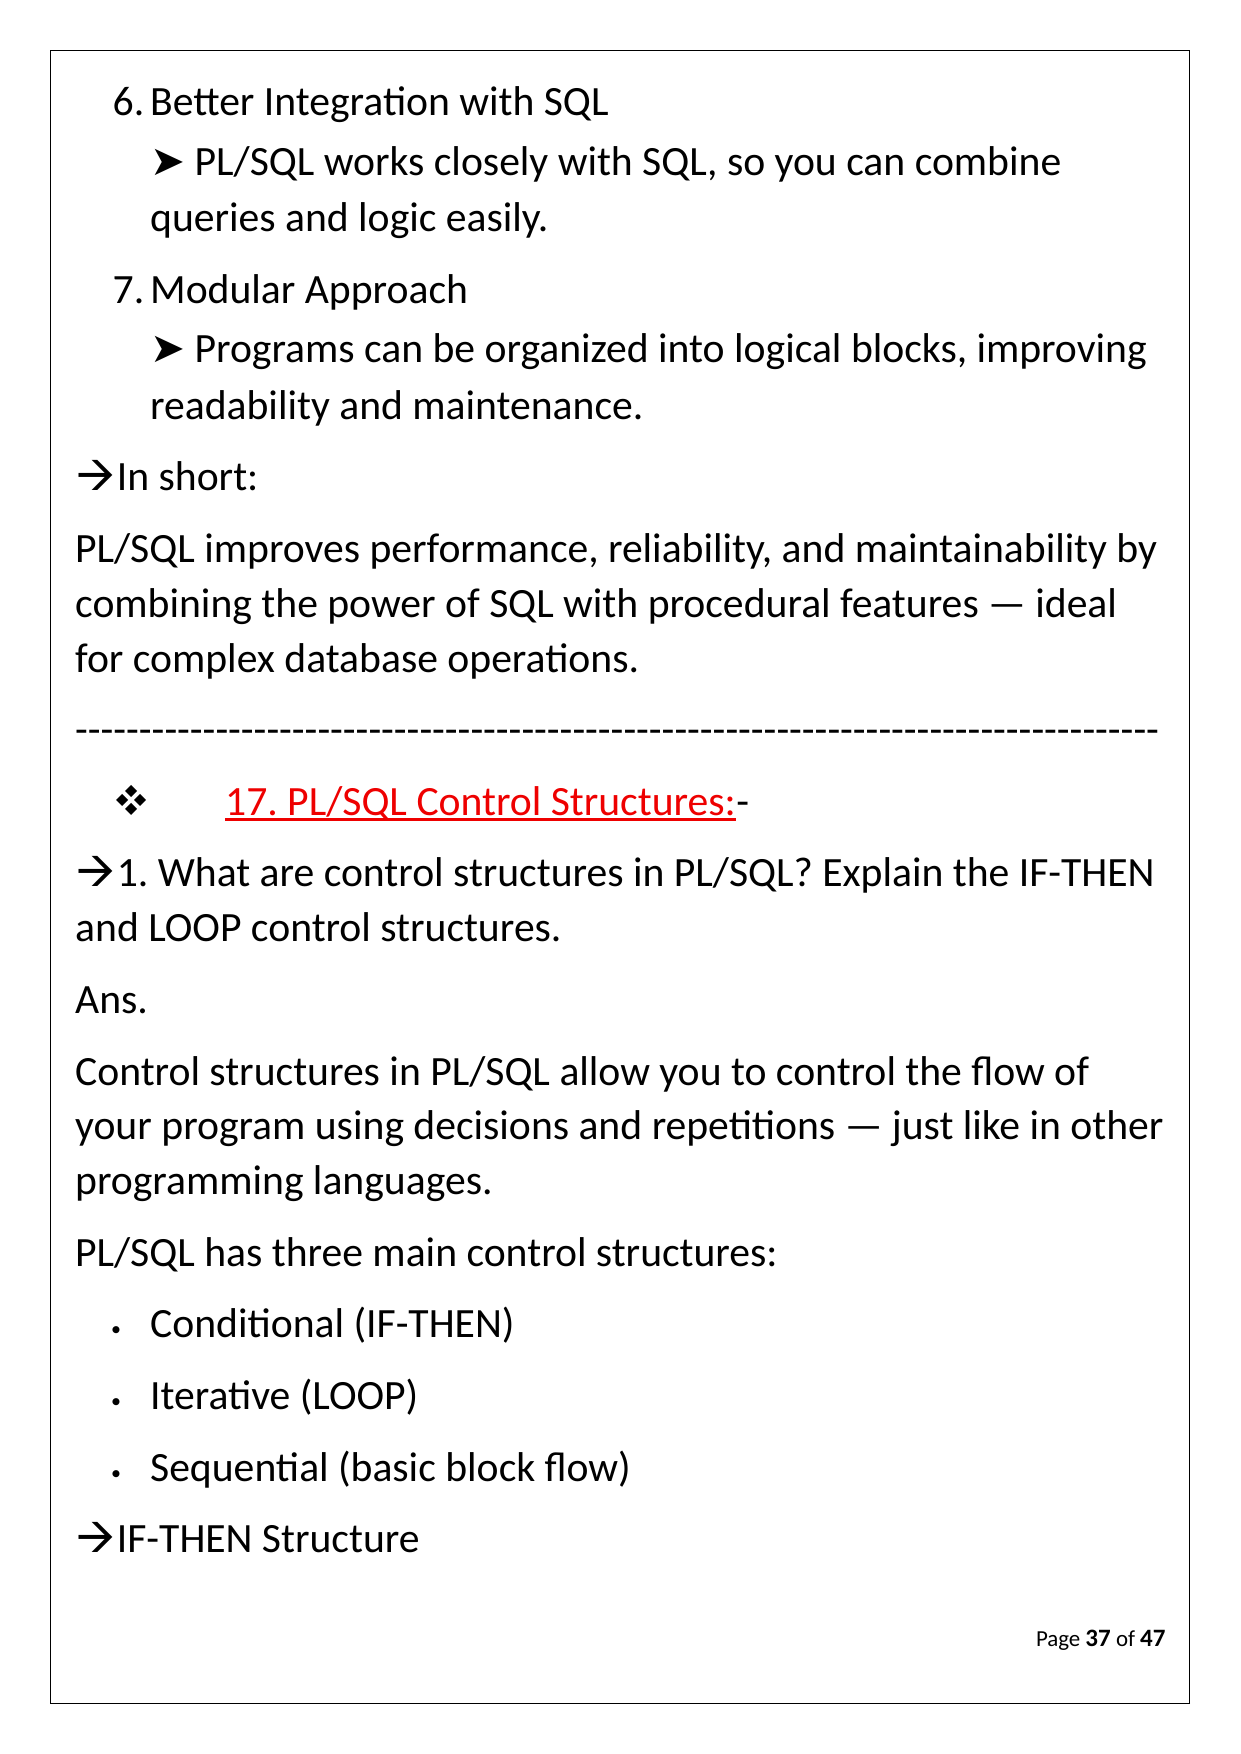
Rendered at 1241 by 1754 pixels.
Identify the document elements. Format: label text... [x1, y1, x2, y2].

text Ans. [75, 973, 1165, 1024]
text PL/SQL improves performance, reliability, and maintainability by combining the power of SQL with procedural features — ideal for complex database operations. [75, 522, 1165, 683]
list Modular Approach ➤ Programs can be organized into logical blocks, improving readability and maintenance. [112, 263, 1165, 430]
text In short: [75, 450, 1165, 501]
list Sequential (basic block flow) [112, 1441, 1165, 1491]
text 1. What are control structures in PL/SQL? Explain the IF-THEN and LOOP control structures. [75, 846, 1165, 952]
list Iterative (LOOP) [112, 1369, 1165, 1420]
text PL/SQL has three main control structures: [75, 1226, 1165, 1277]
text Control structures in PL/SQL allow you to control the flow of your program using decisions and repetitions — just like in other programming languages. [75, 1044, 1165, 1205]
list Better Integration with SQL ➤ PL/SQL works closely with SQL, so you can combine queries and logic easily. [112, 75, 1165, 242]
text IF-THEN Structure [75, 1512, 1165, 1563]
text ------------------------------------------------------------------------------------- [75, 703, 1165, 754]
list Conditional (IF-THEN) [112, 1297, 1165, 1348]
list 17. PL/SQL Control Structures:- [112, 775, 1165, 826]
